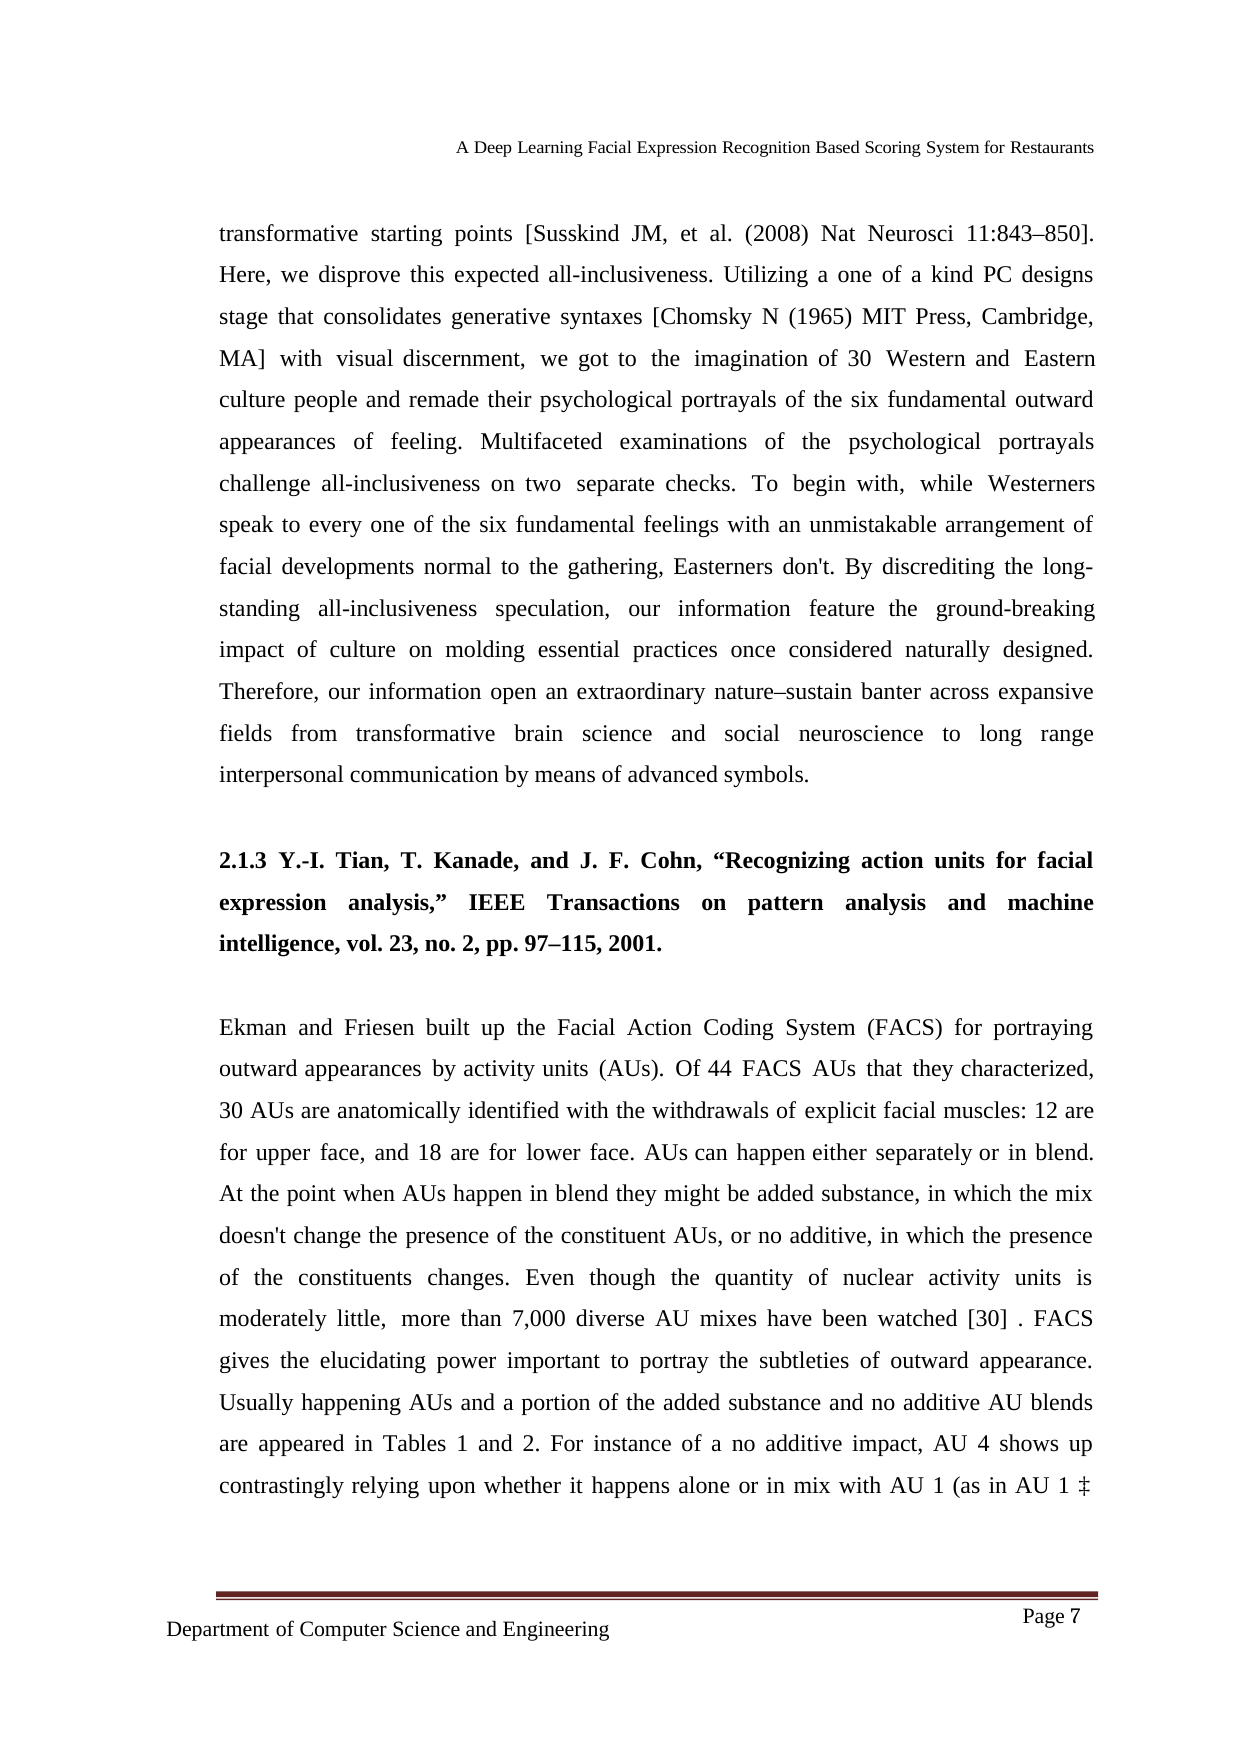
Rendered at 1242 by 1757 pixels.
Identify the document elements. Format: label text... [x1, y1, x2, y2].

text transformative starting points [Susskind JM, et al. (2008) Nat Neurosci 11:843–850]. Here, we disprove this expected all-inclusiveness. Utilizing a one of a kind PC designs stage that consolidates generative syntaxes [Chomsky N (1965) MIT Press, Cambridge, MA] with visual discernment, we got to the imagination of 30 Western and Eastern culture people and remade their psychological portrayals of the six fundamental outward appearances of feeling. Multifaceted examinations of the psychological portrayals challenge all-inclusiveness on two separate checks. To begin with, while Westerners speak to every one of the six fundamental feelings with an unmistakable arrangement of facial developments normal to the gathering, Easterners don't. By discrediting the long- standing all-inclusiveness speculation, our information feature the ground-breaking impact of culture on molding essential practices once considered naturally designed. Therefore, our information open an extraordinary nature–sustain banter across expansive fields from transformative brain science and social neuroscience to long range interpersonal communication by means of advanced symbols. [219, 218, 1096, 788]
list Y.-I. Tian, T. Kanade, and J. F. Cohn, “Recognizing action units for facial expression analysis,” IEEE Transactions on pattern analysis and machine intelligence, vol. 23, no. 2, pp. 97–115, 2001. [219, 846, 1095, 957]
text Ekman and Friesen built up the Facial Action Coding System (FACS) for portraying outward appearances by activity units (AUs). Of 44 FACS AUs that they characterized, 30 AUs are anatomically identified with the withdrawals of explicit facial muscles: 12 are for upper face, and 18 are for lower face. AUs can happen either separately or in blend. At the point when AUs happen in blend they might be added substance, in which the mix doesn't change the presence of the constituent AUs, or no additive, in which the presence of the constituents changes. Even though the quantity of nuclear activity units is moderately little, more than 7,000 diverse AU mixes have been watched [30] . FACS gives the elucidating power important to portray the subtleties of outward appearance. Usually happening AUs and a portion of the added substance and no additive AU blends are appeared in Tables 1 and 2. For instance of a no additive impact, AU 4 shows up contrastingly relying upon whether it happens alone or in mix with AU 1 (as in AU 1 ‡ [219, 1013, 1094, 1499]
